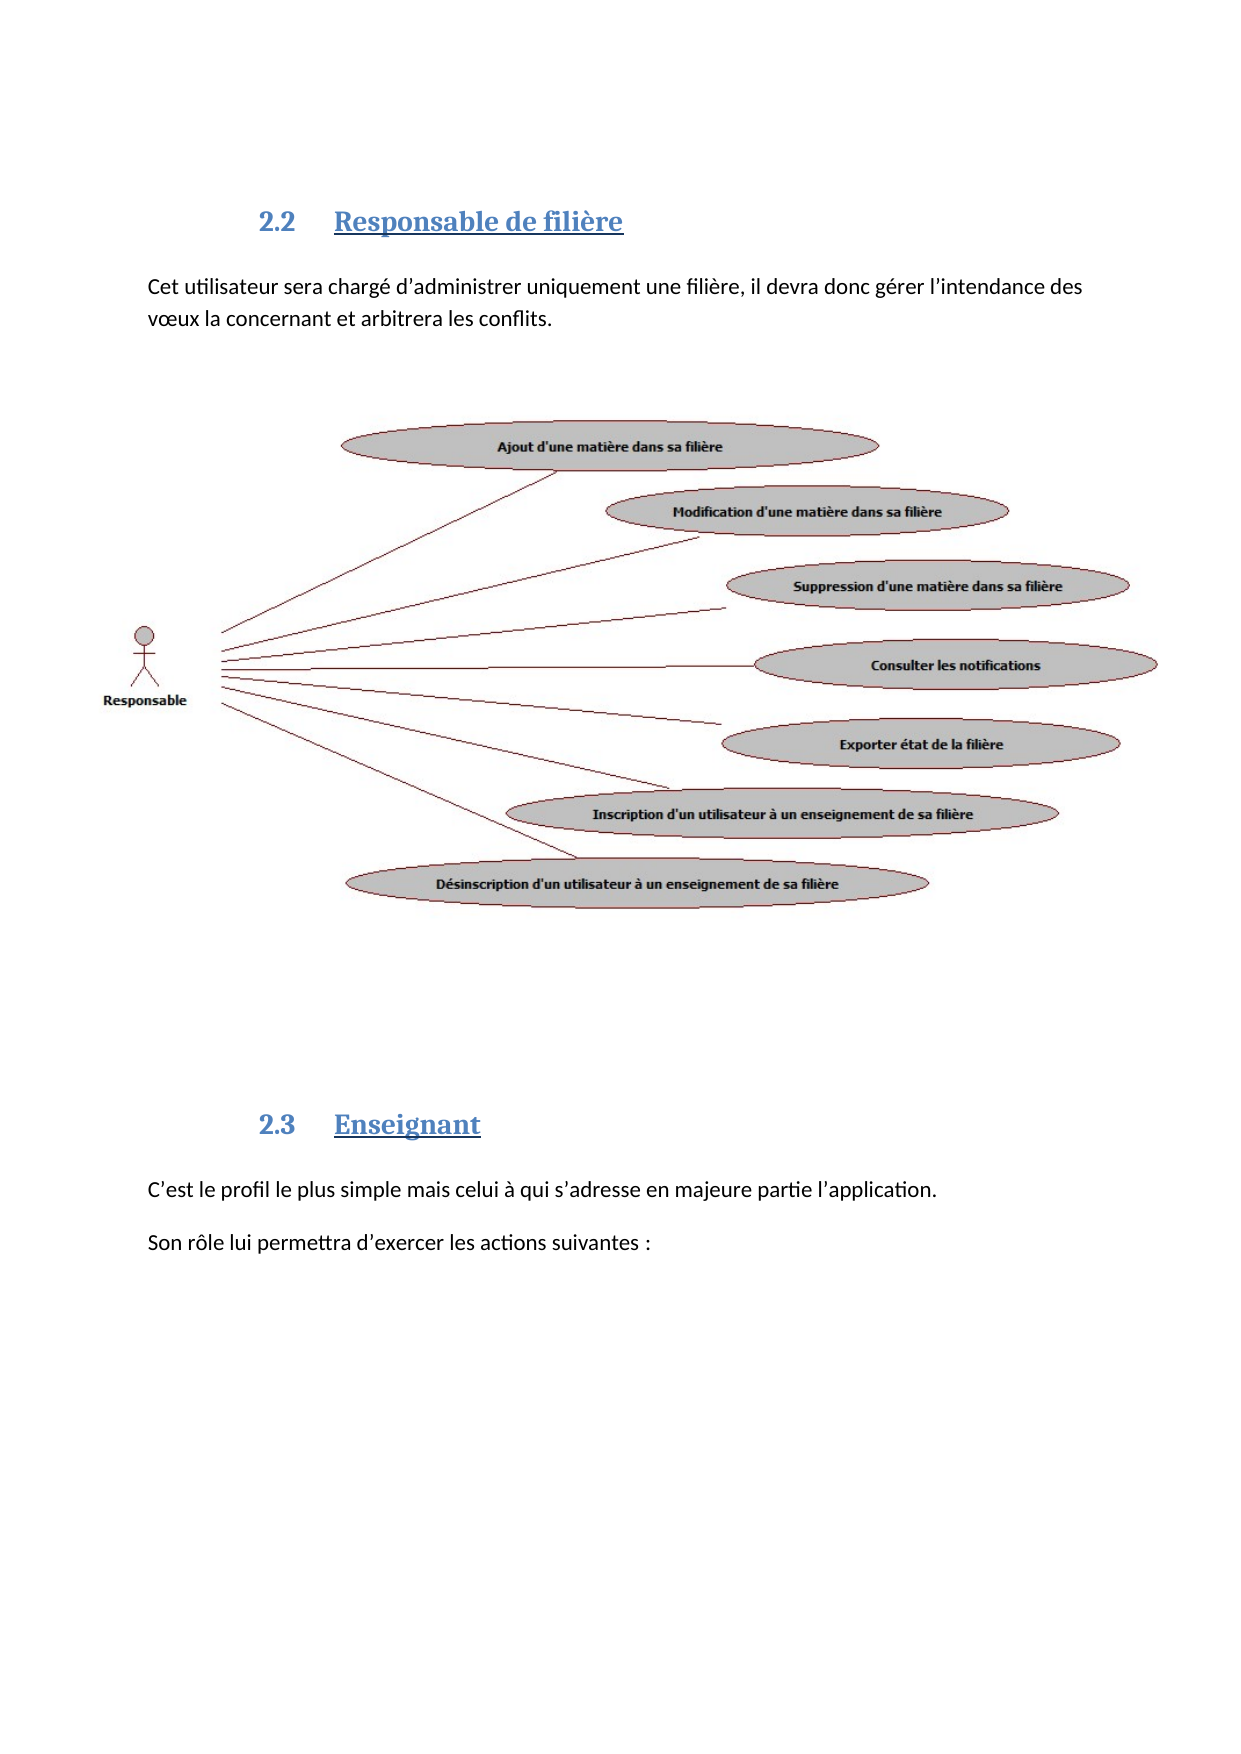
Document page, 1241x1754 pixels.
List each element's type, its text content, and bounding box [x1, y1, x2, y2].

subtitle Enseignant [259, 1108, 1093, 1142]
text Son rôle lui permettra d’exercer les actions suivantes : [148, 1228, 1093, 1256]
subtitle Responsable de filière [259, 205, 1093, 238]
text Cet utilisateur sera chargé d’administrer uniquement une filière, il devra donc gérer l’intendance des vœux la concernant et arbitrera les conflits. [148, 272, 1093, 332]
text C’est le profil le plus simple mais celui à qui s’adresse en majeure partie l’application. [148, 1175, 1093, 1203]
picture [45, 397, 1179, 928]
